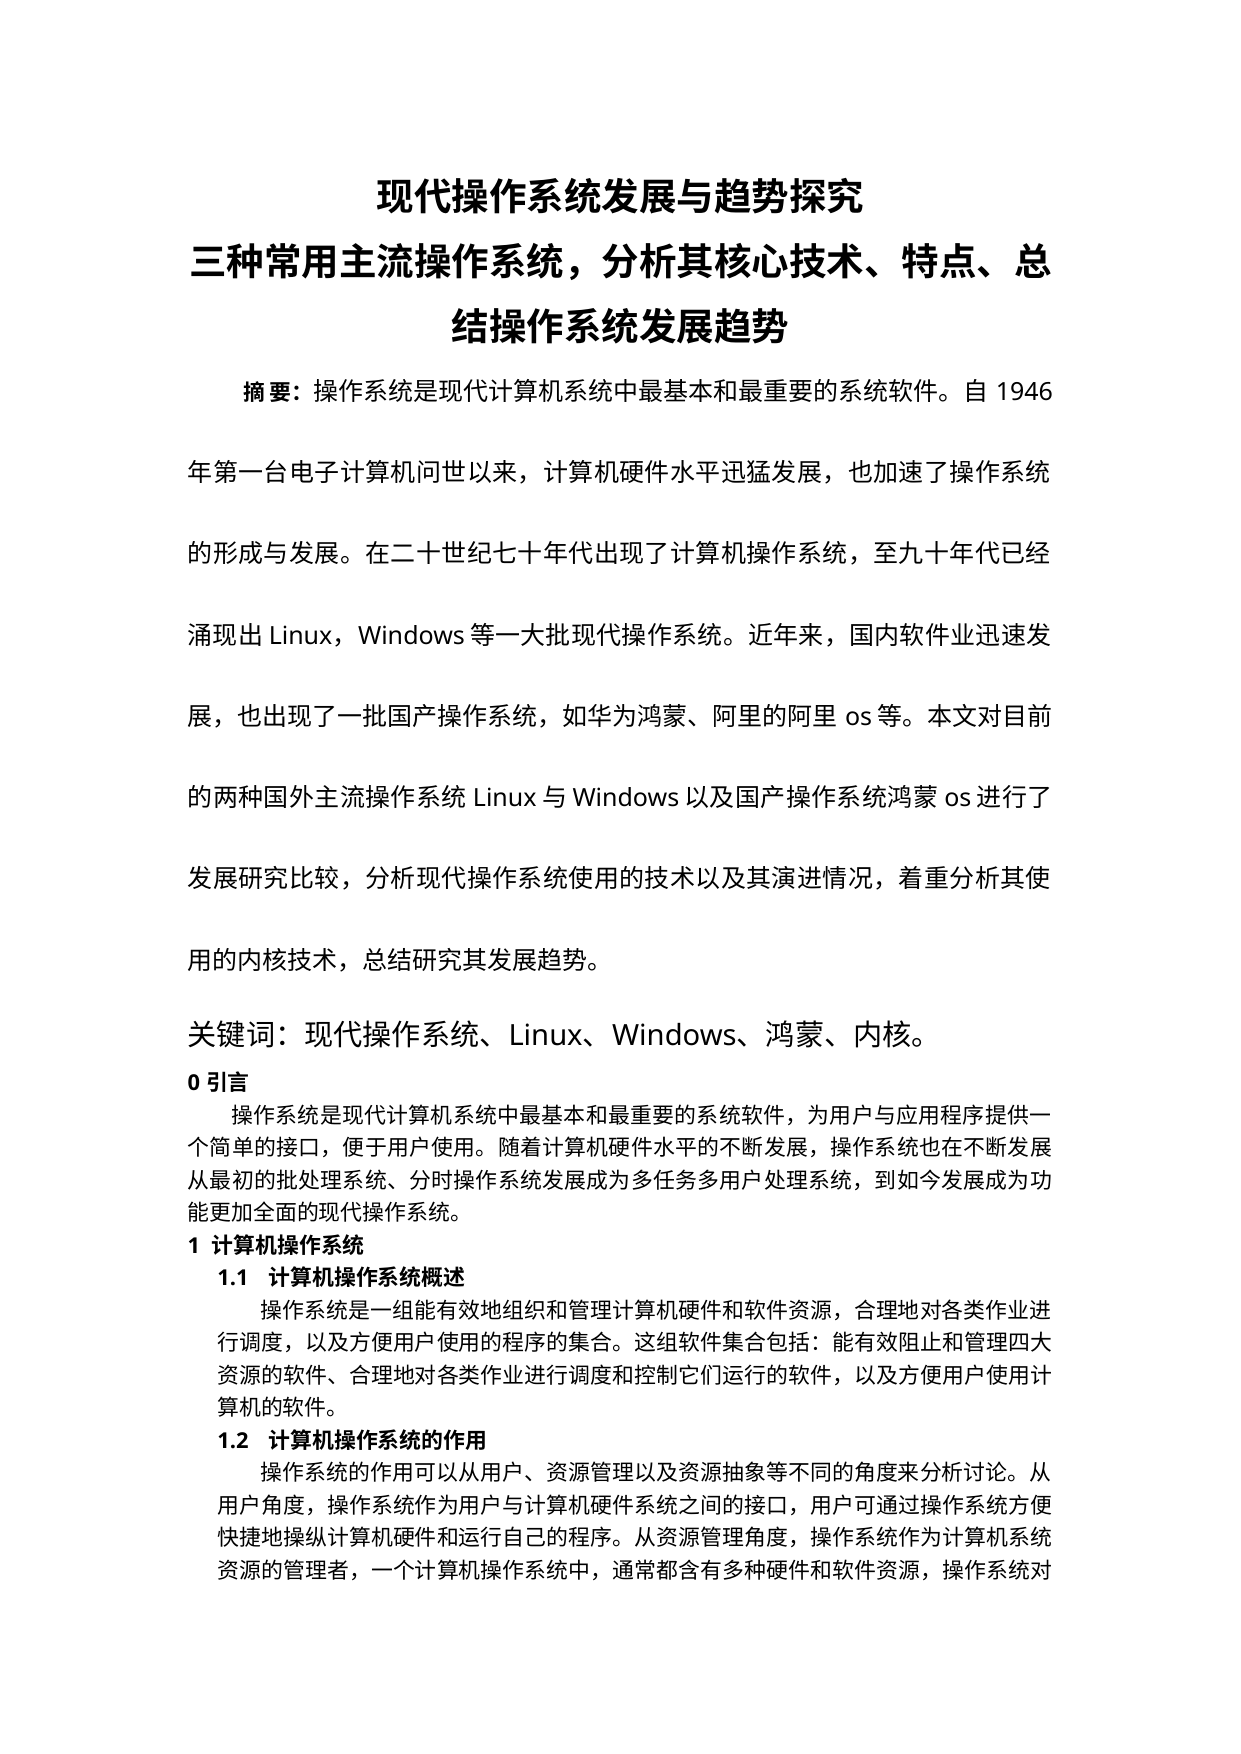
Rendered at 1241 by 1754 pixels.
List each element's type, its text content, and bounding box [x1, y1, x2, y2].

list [217, 1455, 1053, 1585]
list 计算机操作系统的作用 [217, 1422, 1053, 1455]
text 摘 要：操作系统是现代计算机系统中最基本和最重要的系统软件。自1946年第一台电子计算机问世以来，计算机硬件水平迅猛发展，也加速了操作系统的形成与发展。在二十世纪七十年代出现了计算机操作系统，至九十年代已经涌现出Linux，Windows等一大批现代操作系统。近年来，国内软件业迅速发展，也出现了一批国产操作系统，如华为鸿蒙、阿里的阿里os等。本文对目前的两种国外主流操作系统Linux与Windows以及国产操作系统鸿蒙os进行了发展研究比较，分析现代操作系统使用的技术以及其演进情况，着重分析其使用的内核技术，总结研究其发展趋势。 [187, 357, 1053, 991]
text 0 引言 [187, 1065, 1053, 1097]
text 操作系统是现代计算机系统中最基本和最重要的系统软件，为用户与应用程序提供一个简单的接口，便于用户使用。随着计算机硬件水平的不断发展，操作系统也在不断发展，从最初的批处理系统、分时操作系统发展成为多任务多用户处理系统，到如今发展成为功能更加全面的现代操作系统。 [187, 1097, 1053, 1227]
list 计算机操作系统概述 [217, 1260, 1053, 1292]
text 1 计算机操作系统 [187, 1227, 1053, 1260]
text 现代操作系统发展与趋势探究 [187, 162, 1053, 227]
text 关键词：现代操作系统、Linux、Windows、鸿蒙、内核。 [187, 1000, 1053, 1065]
list 操作系统是一组能有效地组织和管理计算机硬件和软件资源，合理地对各类作业进行调度，以及方便用户使用的程序的集合。这组软件集合包括：能有效阻止和管理四大资源的软件、合理地对各类作业进行调度和控制它们运行的软件，以及方便用户使用计算机的软件。 [217, 1292, 1053, 1422]
text 三种常用主流操作系统，分析其核心技术、特点、总结操作系统发展趋势 [187, 227, 1053, 357]
